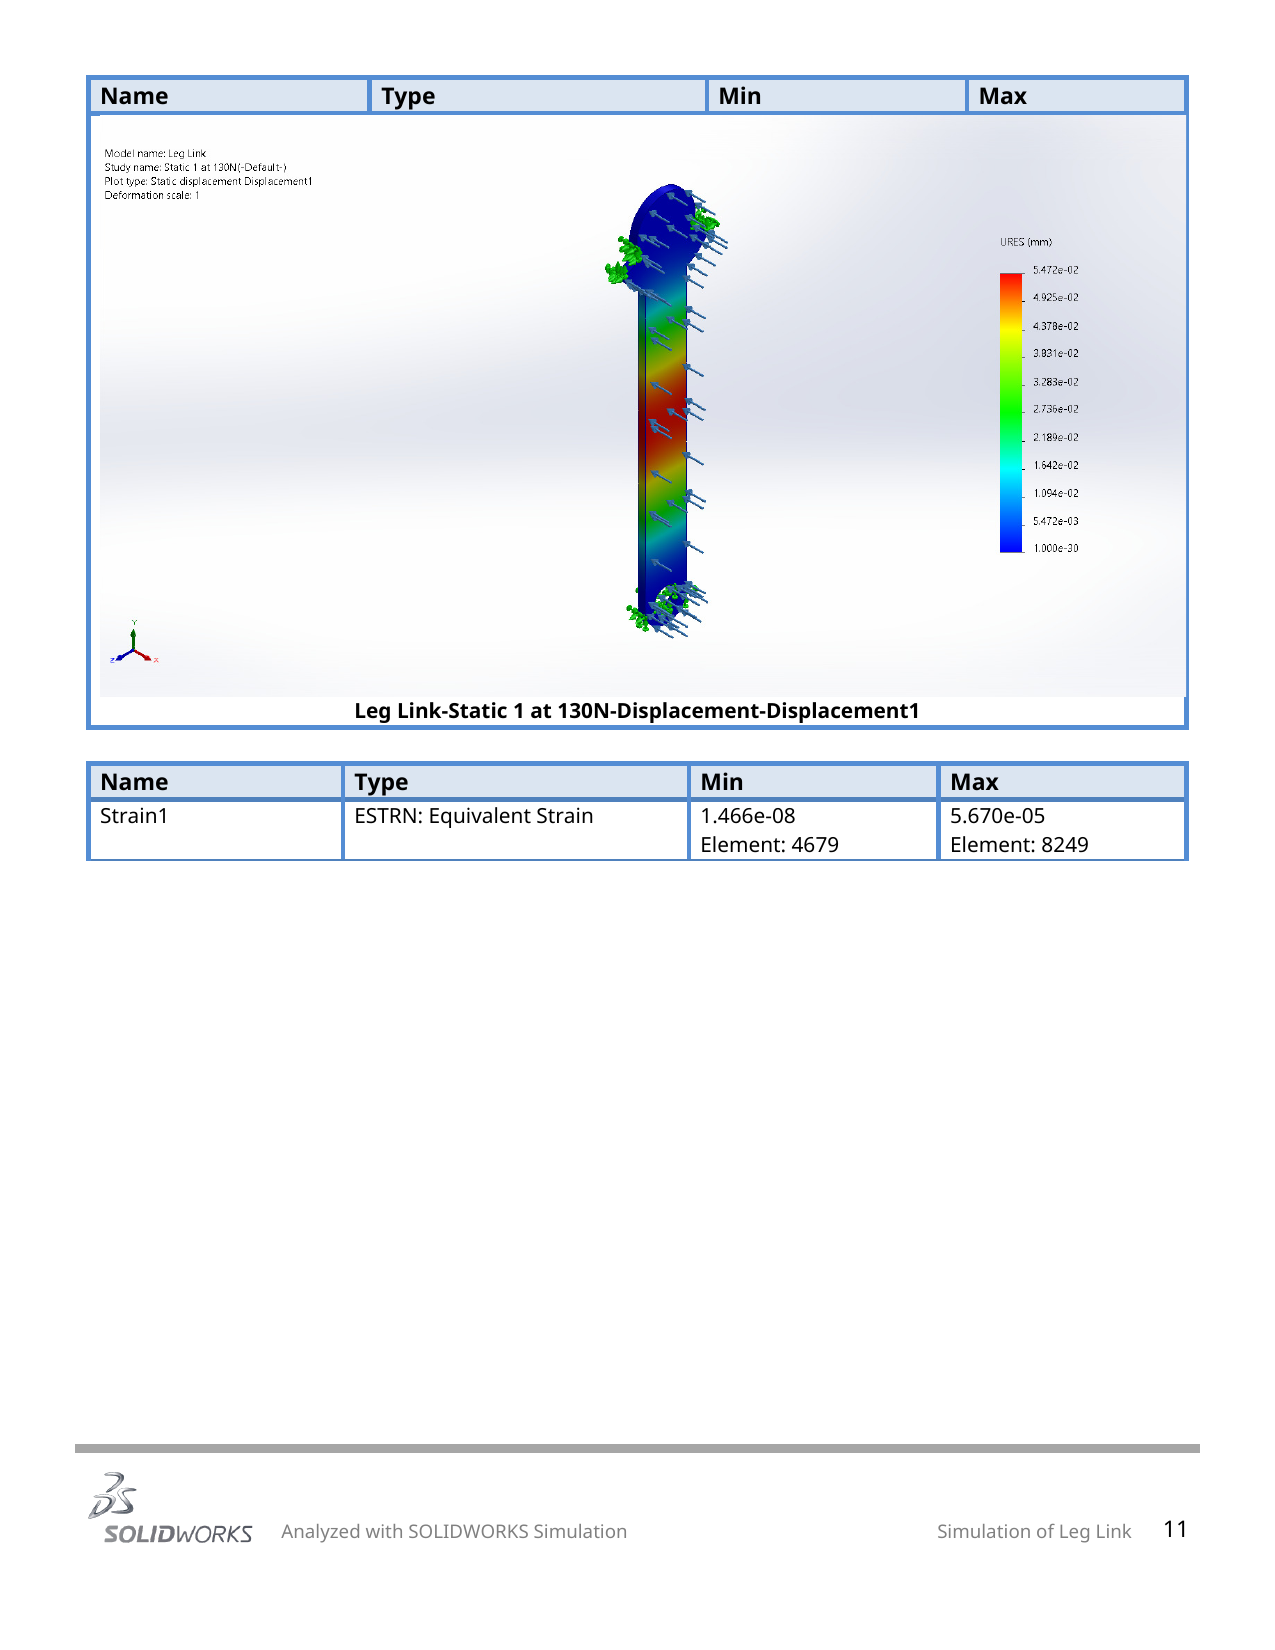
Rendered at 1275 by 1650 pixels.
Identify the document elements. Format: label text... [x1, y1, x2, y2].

picture [100, 115, 1187, 697]
table_header Study Results [75, 75, 1200, 861]
picture [86, 1453, 254, 1544]
